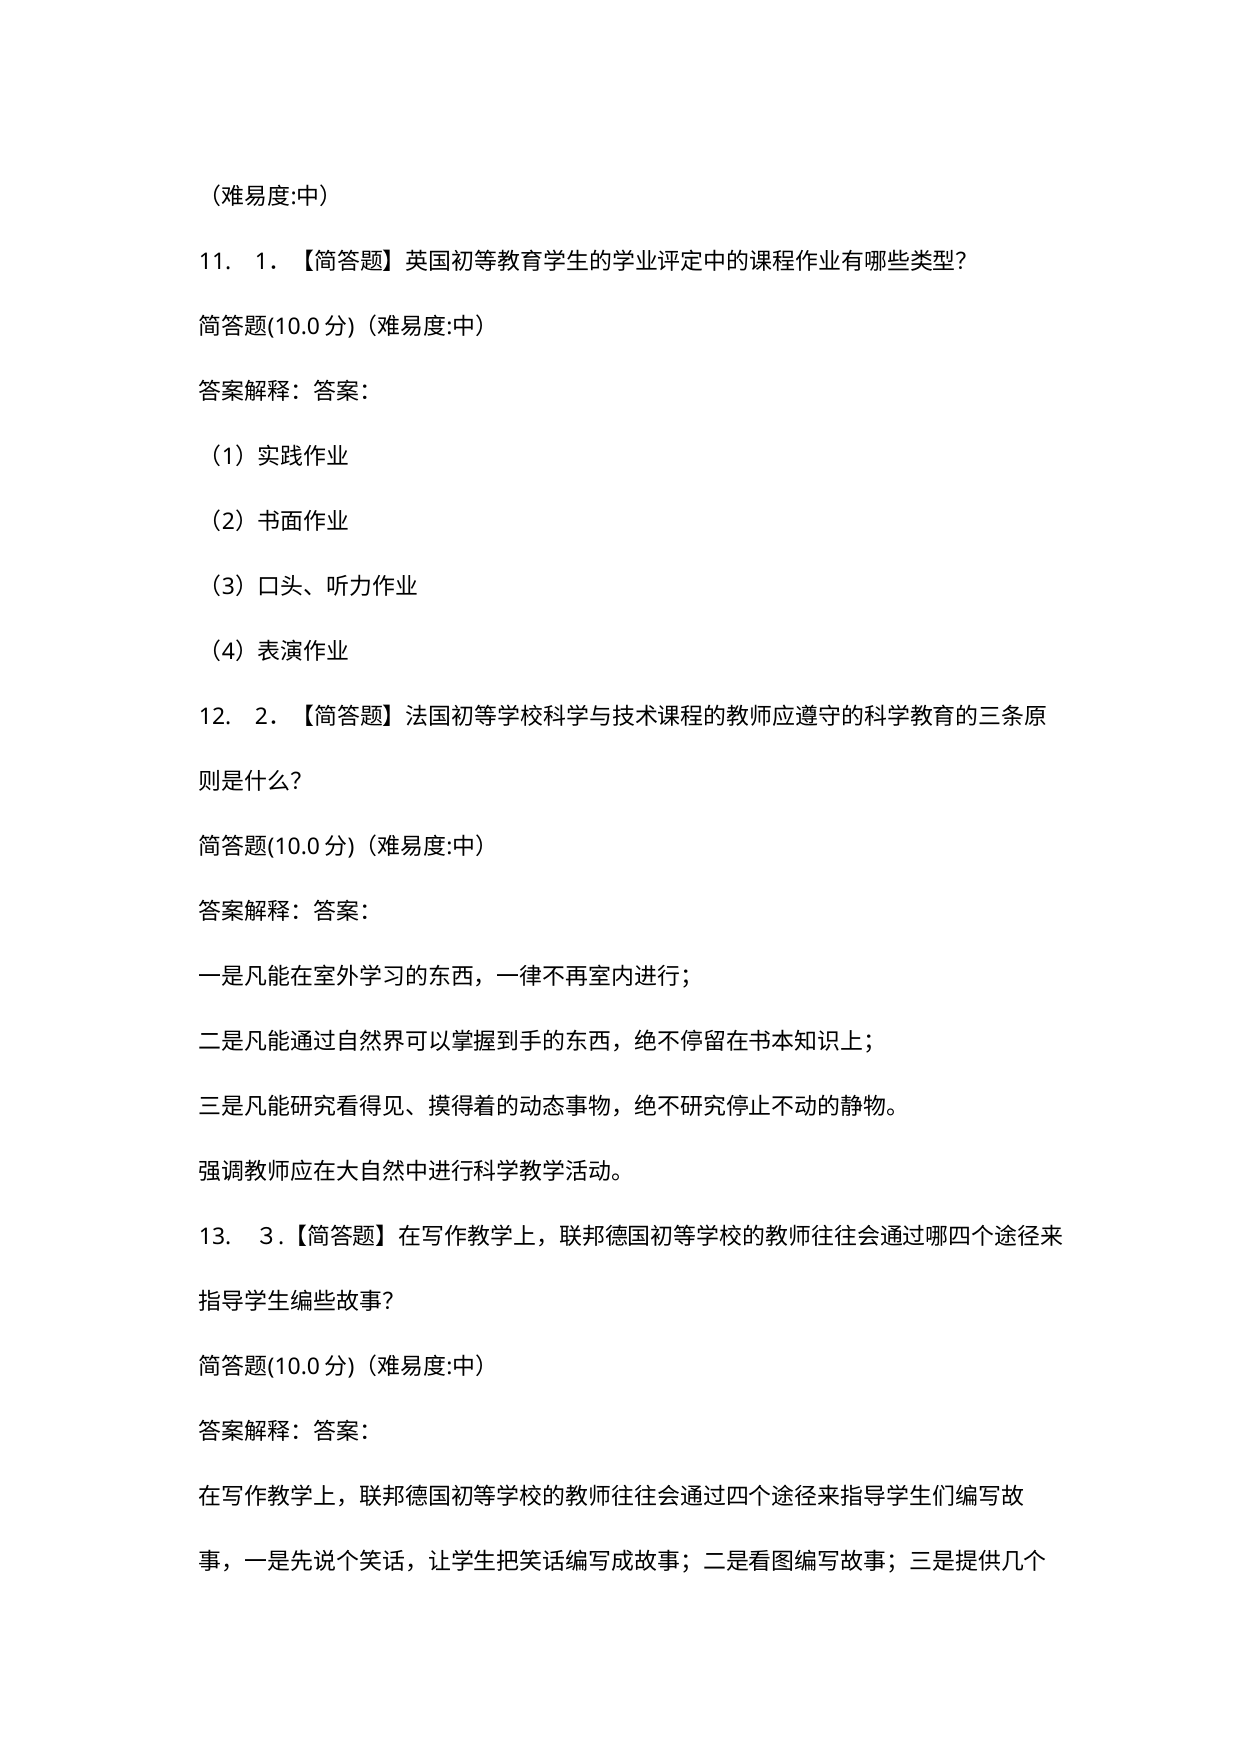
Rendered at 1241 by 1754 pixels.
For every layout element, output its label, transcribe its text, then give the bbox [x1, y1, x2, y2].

table_cell 简答题(10.0分)（难易度:中） [188, 292, 1079, 357]
table_cell 三是凡能研究看得见、摸得着的动态事物，绝不研究停止不动的静物。 [188, 1072, 1079, 1137]
table_cell 11. 1．【简答题】英国初等教育学生的学业评定中的课程作业有哪些类型？ [188, 227, 1079, 292]
table_cell 答案解释：答案： [188, 1397, 1079, 1462]
table_cell 一是凡能在室外学习的东西，一律不再室内进行； [188, 942, 1079, 1007]
table_cell 简答题(10.0分)（难易度:中） [188, 812, 1079, 877]
table_cell （4）表演作业 [188, 617, 1079, 682]
table_cell 强调教师应在大自然中进行科学教学活动。 [188, 1137, 1079, 1202]
table_cell 二是凡能通过自然界可以掌握到手的东西，绝不停留在书本知识上； [188, 1007, 1079, 1072]
table_cell 13. ３.【简答题】在写作教学上，联邦德国初等学校的教师往往会通过哪四个途径来指导学生编些故事？ [188, 1202, 1079, 1332]
table_cell （2）书面作业 [188, 487, 1079, 552]
table_cell （3）口头、听力作业 [188, 552, 1079, 617]
table_cell （难易度:中） [188, 162, 1079, 227]
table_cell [188, 1462, 1079, 1592]
table_cell 12. 2．【简答题】法国初等学校科学与技术课程的教师应遵守的科学教育的三条原则是什么？ [188, 682, 1079, 812]
table_cell 答案解释：答案： [188, 357, 1079, 422]
table_cell 简答题(10.0分)（难易度:中） [188, 1332, 1079, 1397]
table_cell （1）实践作业 [188, 422, 1079, 487]
table_cell 答案解释：答案： [188, 877, 1079, 942]
